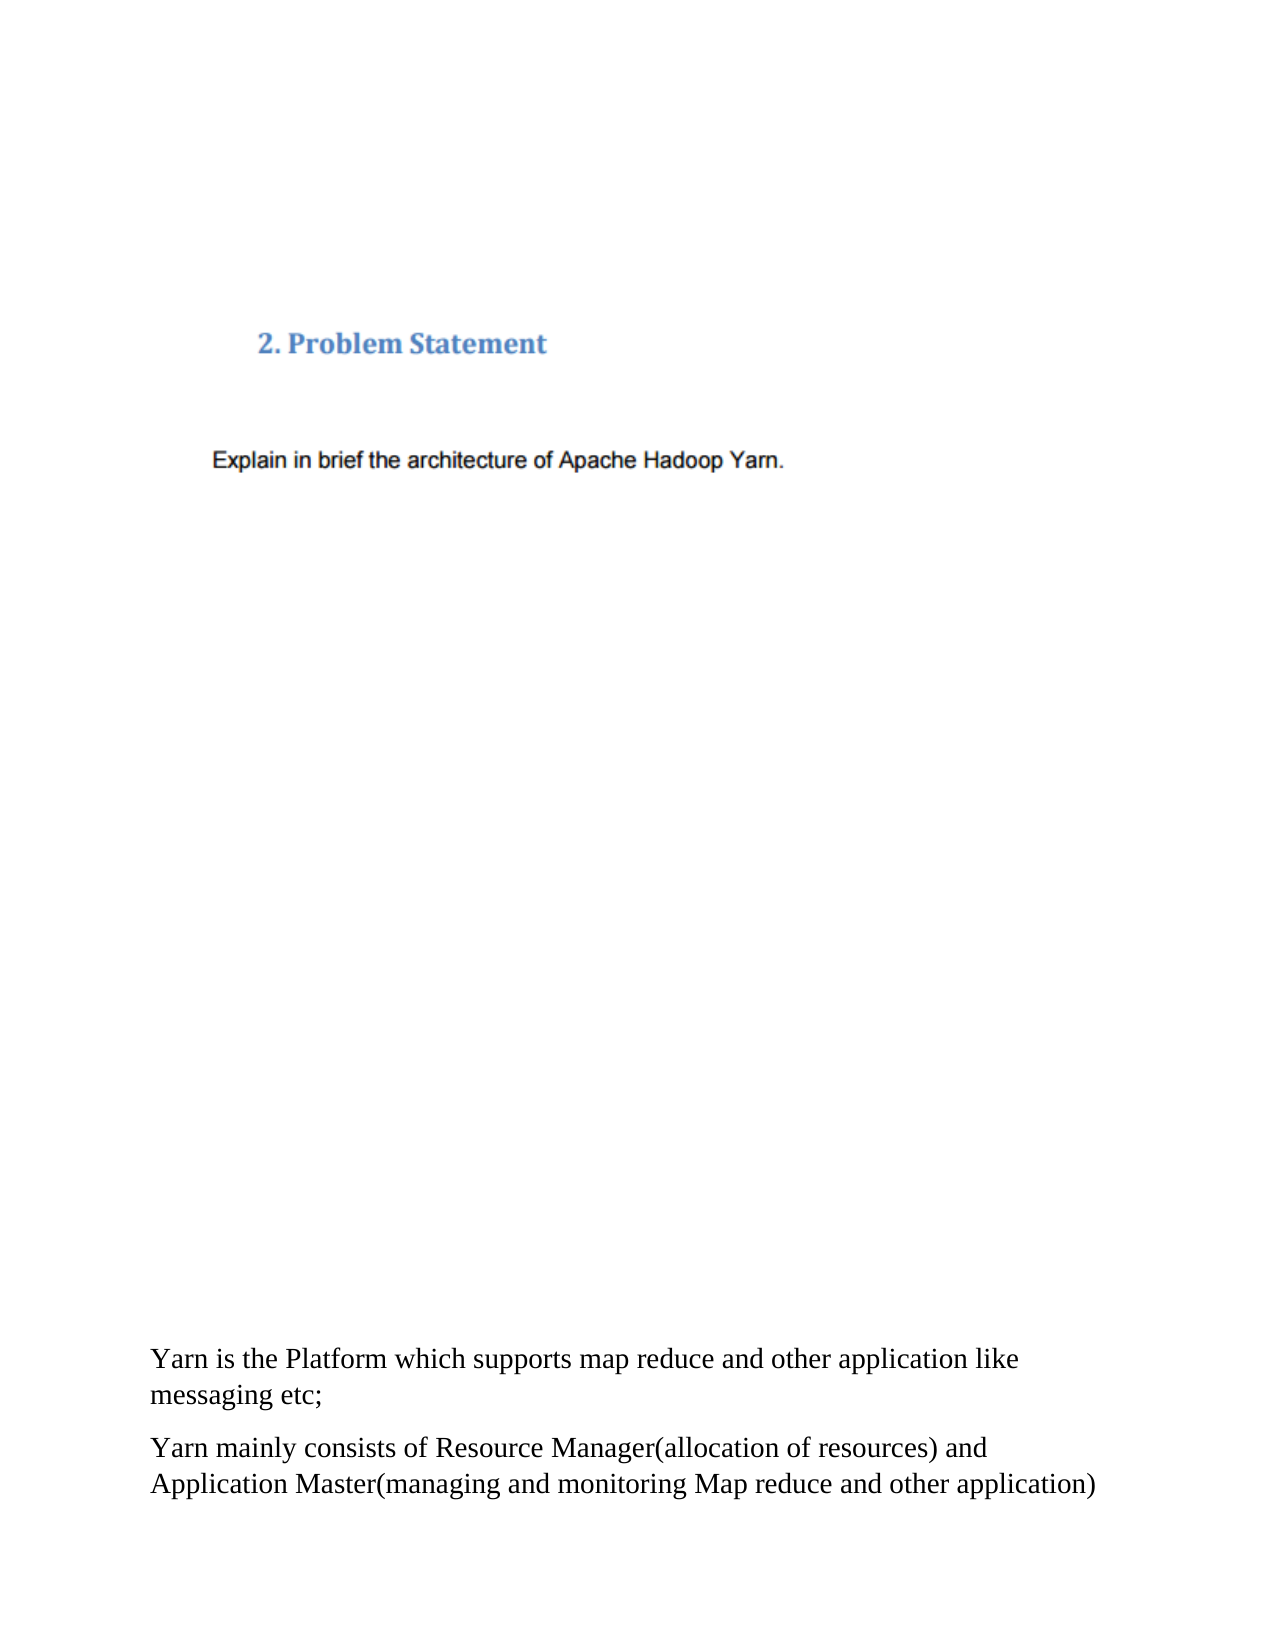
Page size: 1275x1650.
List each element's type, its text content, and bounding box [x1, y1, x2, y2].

text Yarn is the Platform which supports map reduce and other application like messaging etc; [150, 1341, 1125, 1411]
picture [150, 308, 1099, 531]
text Yarn mainly consists of Resource Manager(allocation of resources) and Application Master(managing and monitoring Map reduce and other application) [150, 1430, 1125, 1500]
